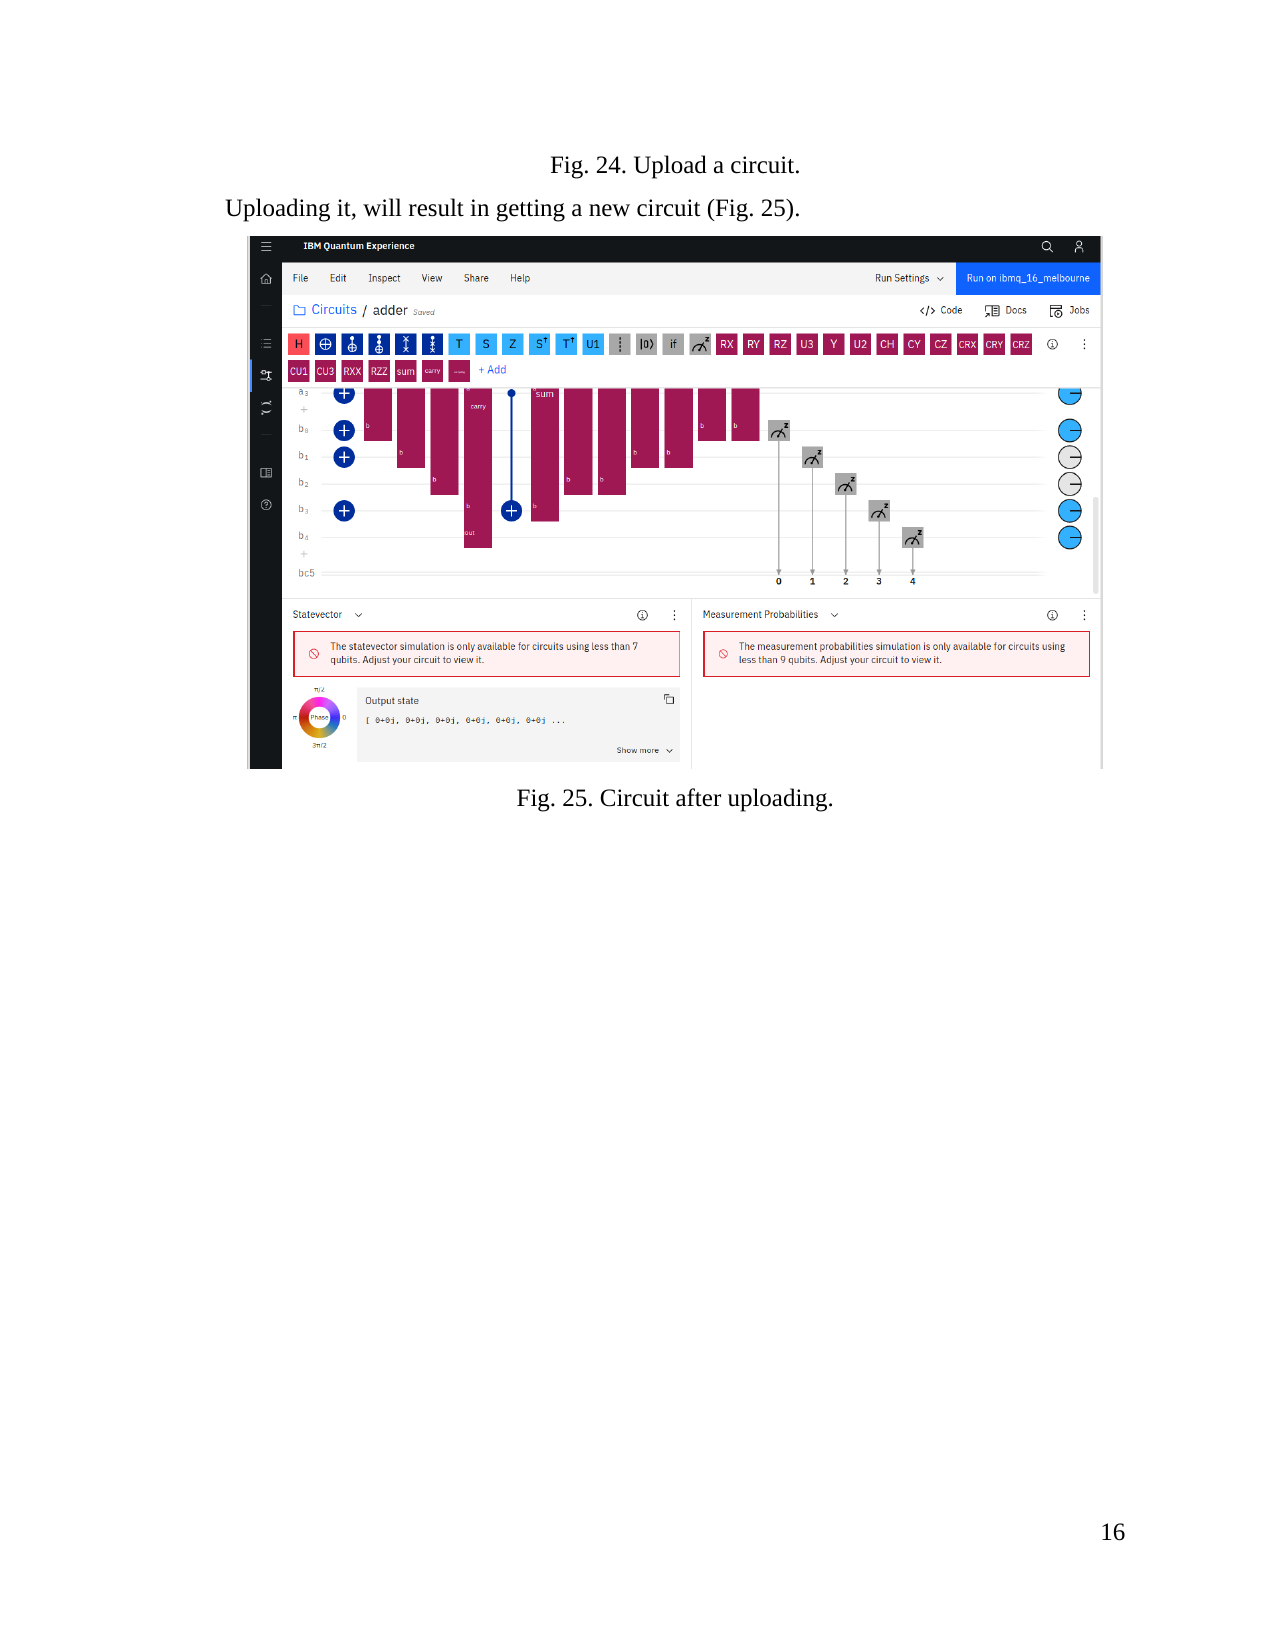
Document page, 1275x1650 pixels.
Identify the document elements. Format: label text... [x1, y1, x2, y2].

text Fig. 25. Circuit after uploading. [150, 783, 1125, 812]
text Fig. 24. Upload a circuit. [150, 150, 1125, 179]
text Uploading it, will result in getting a new circuit (Fig. 25). [150, 193, 1125, 222]
picture [247, 236, 1103, 769]
